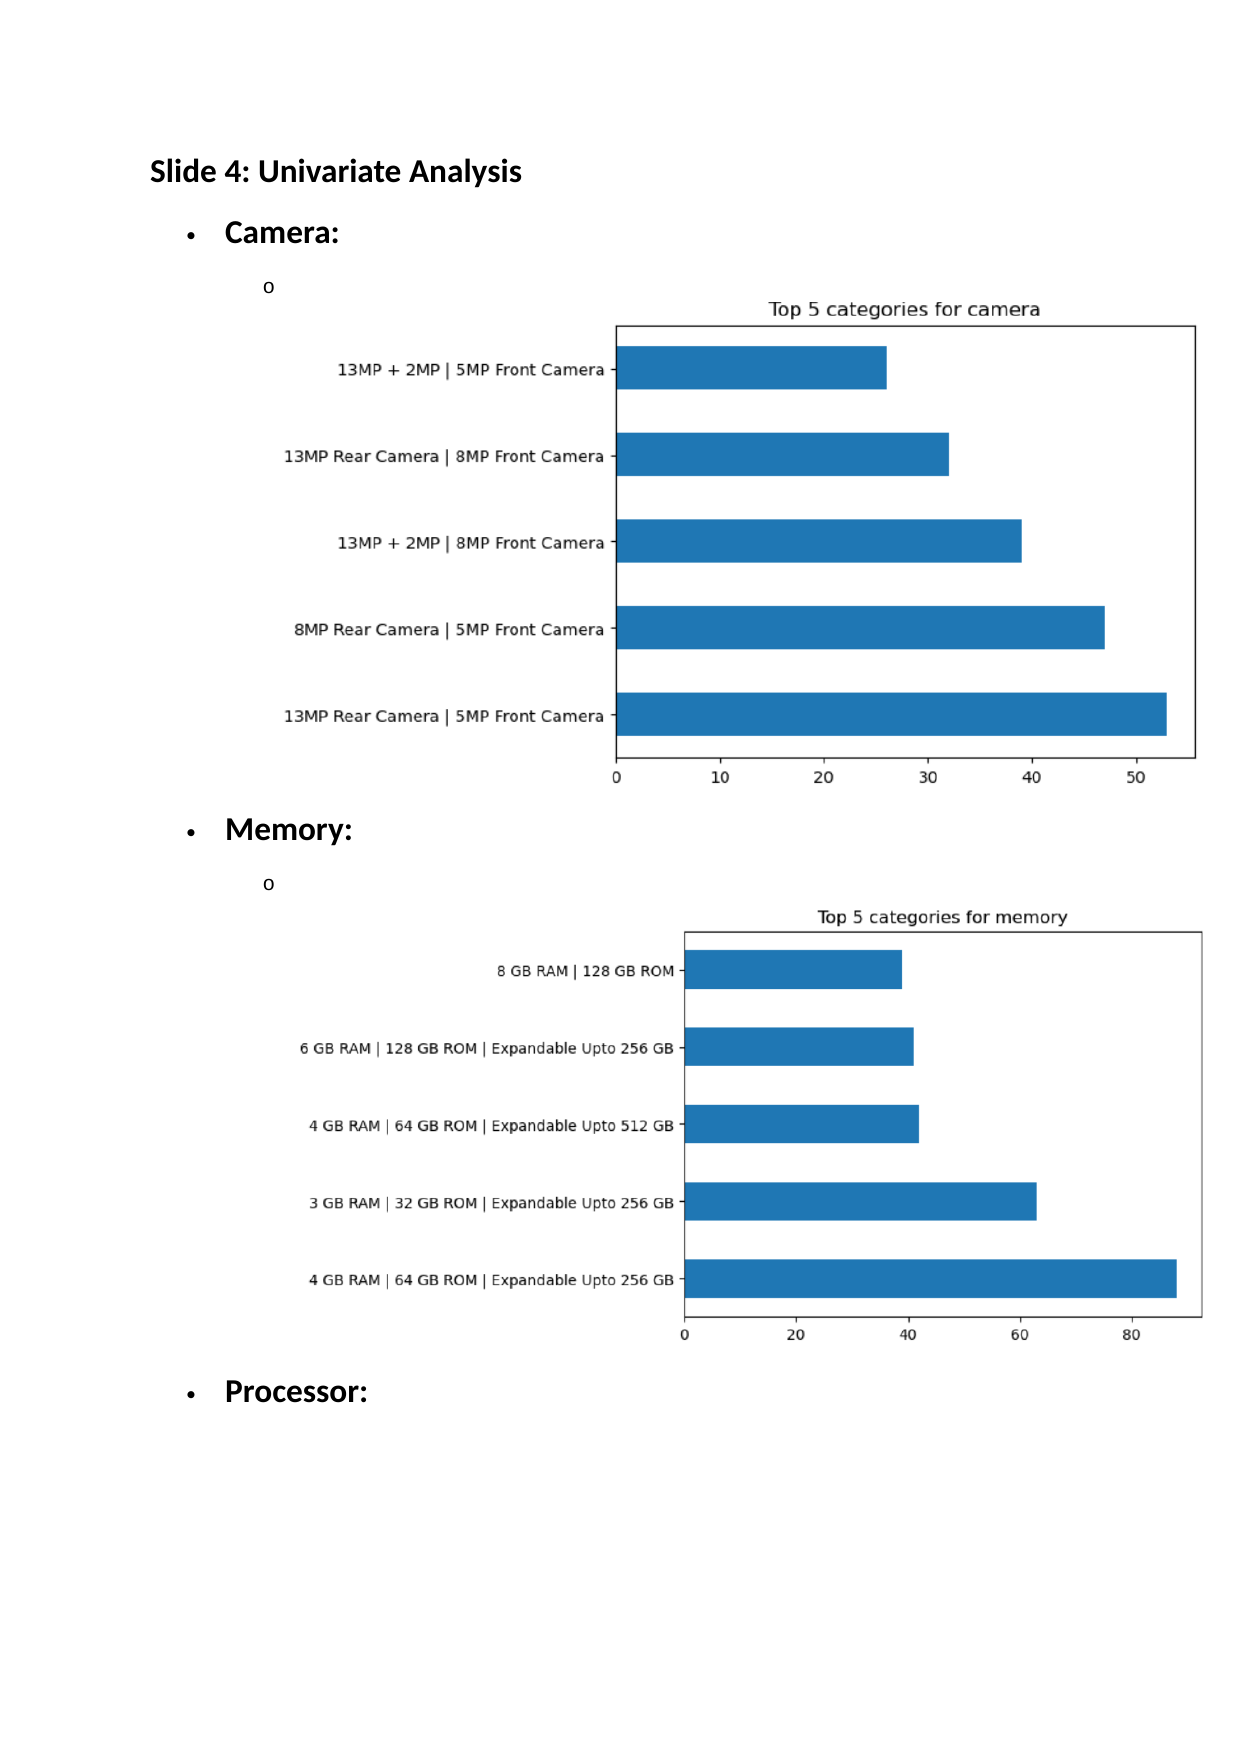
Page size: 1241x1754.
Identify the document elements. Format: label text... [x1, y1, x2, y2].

list Camera: [187, 211, 1090, 251]
text Slide 4: Univariate Analysis [150, 150, 1090, 191]
picture [262, 899, 1203, 1351]
list Memory: [187, 808, 1090, 848]
list Processor: [187, 1370, 1090, 1410]
picture [262, 302, 1203, 789]
